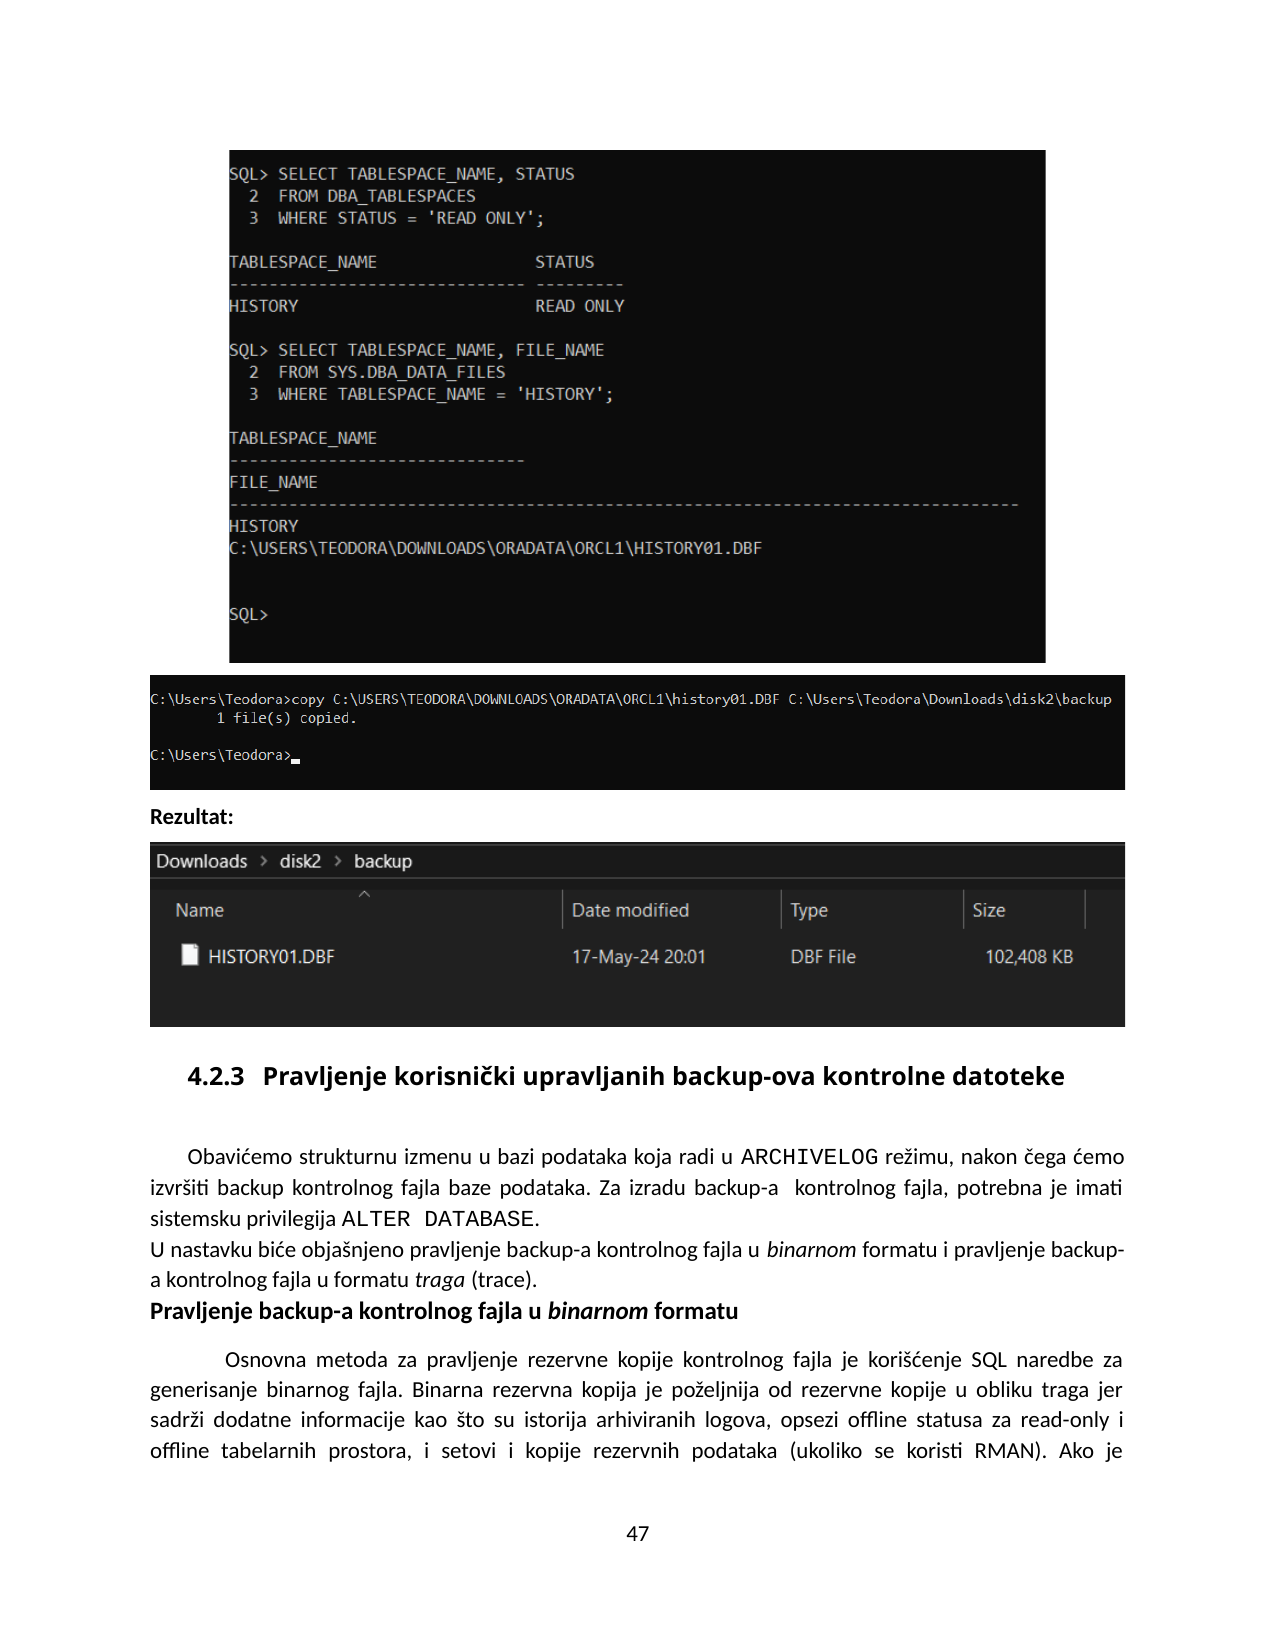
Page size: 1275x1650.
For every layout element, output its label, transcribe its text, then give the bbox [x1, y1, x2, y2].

picture [229, 150, 1046, 663]
text Obavićemo strukturnu izmenu u bazi podataka koja radi u ARCHIVELOG režimu, nakon čega ćemo izvršiti backup kontrolnog fajla baze podataka. Za izradu backup-a kontrolnog fajla, potrebna je imati sistemsku privilegija ALTER DATABASE. [150, 1142, 1125, 1233]
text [150, 1345, 1125, 1464]
text Rezultat: [150, 802, 1125, 830]
text Pravljenje backup-a kontrolnog fajla u binarnom formatu [150, 1296, 1125, 1326]
picture [150, 842, 1125, 1027]
picture [150, 675, 1125, 790]
text U nastavku biće objašnjeno pravljenje backup-a kontrolnog fajla u binarnom formatu i pravljenje backup-a kontrolnog fajla u formatu traga (trace). [150, 1235, 1125, 1293]
subtitle Pravljenje korisnički upravljanih backup-ova kontrolne datoteke [187, 1058, 1125, 1092]
